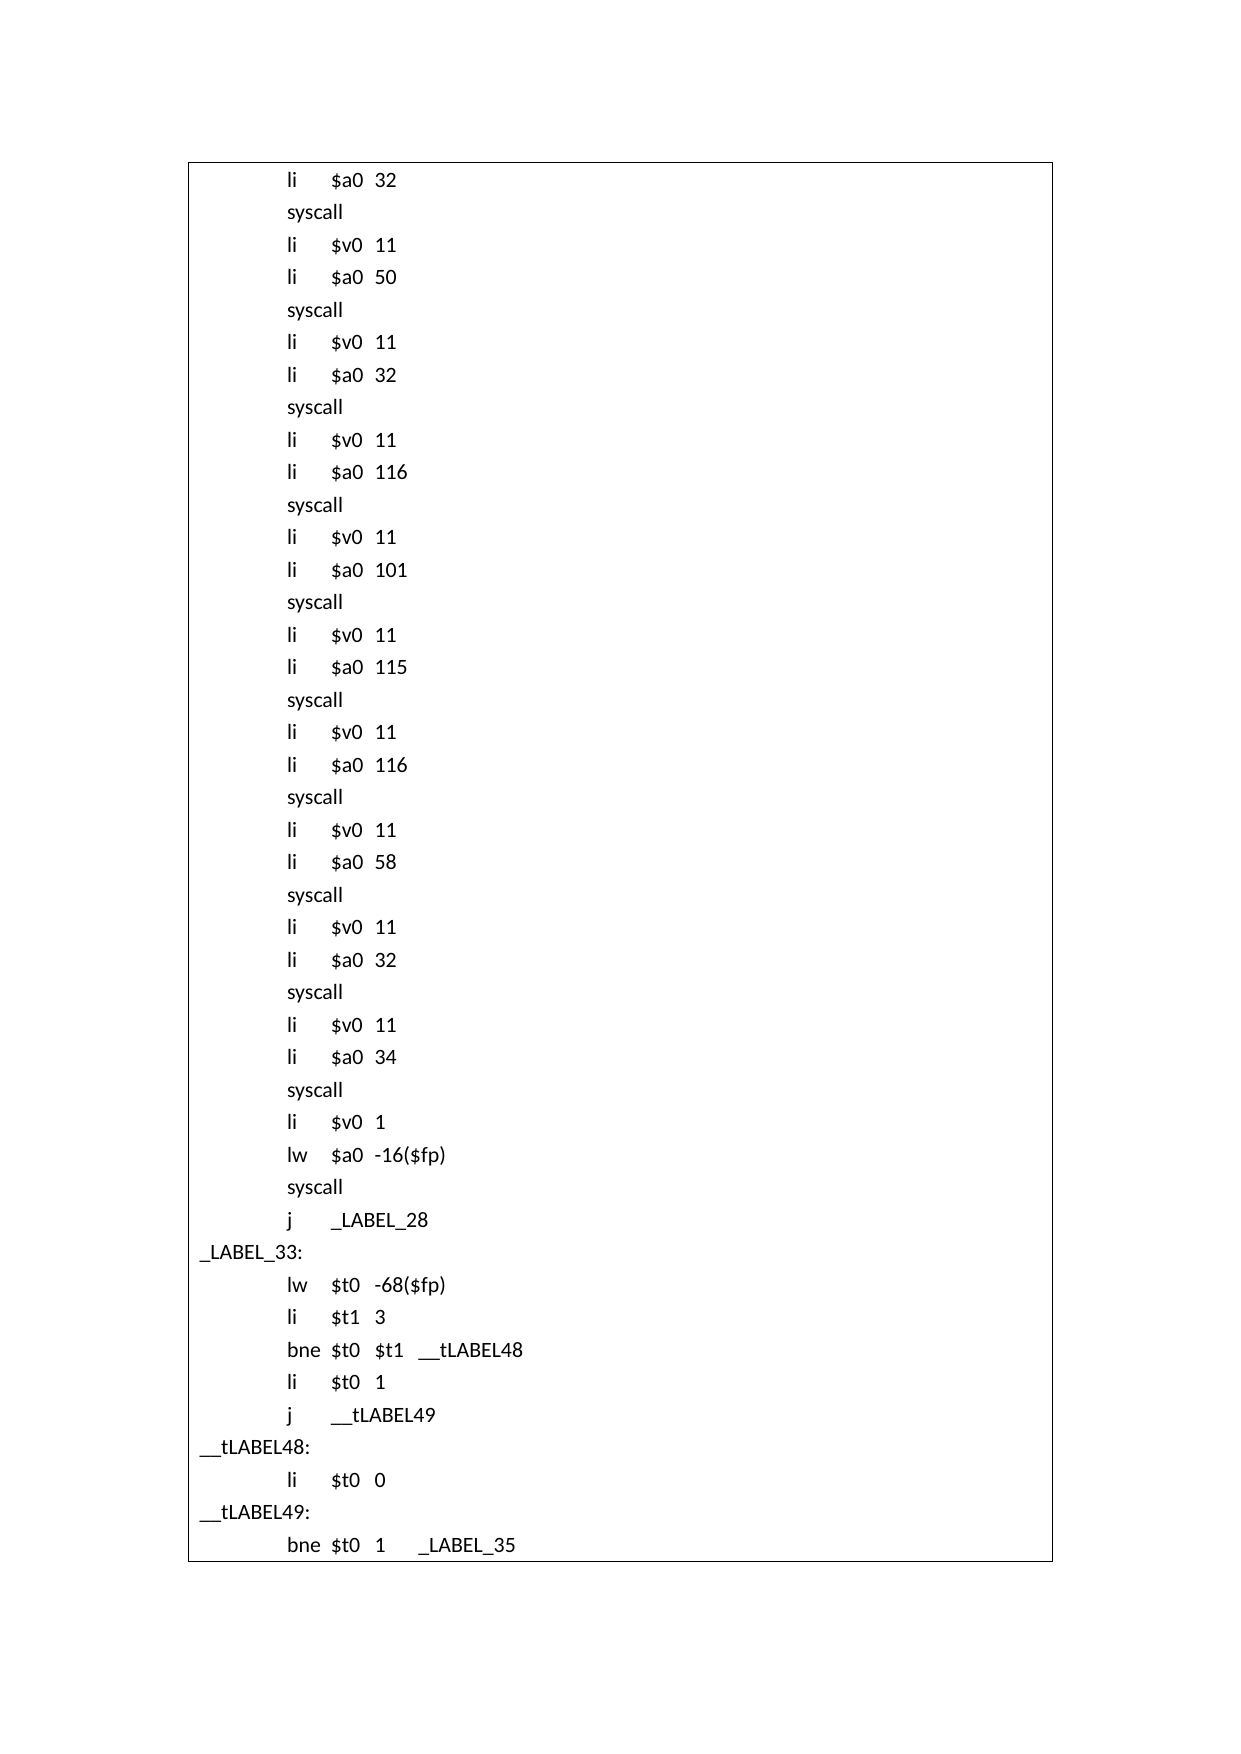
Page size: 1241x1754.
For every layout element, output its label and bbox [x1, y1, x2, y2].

table_header [189, 163, 1052, 1561]
